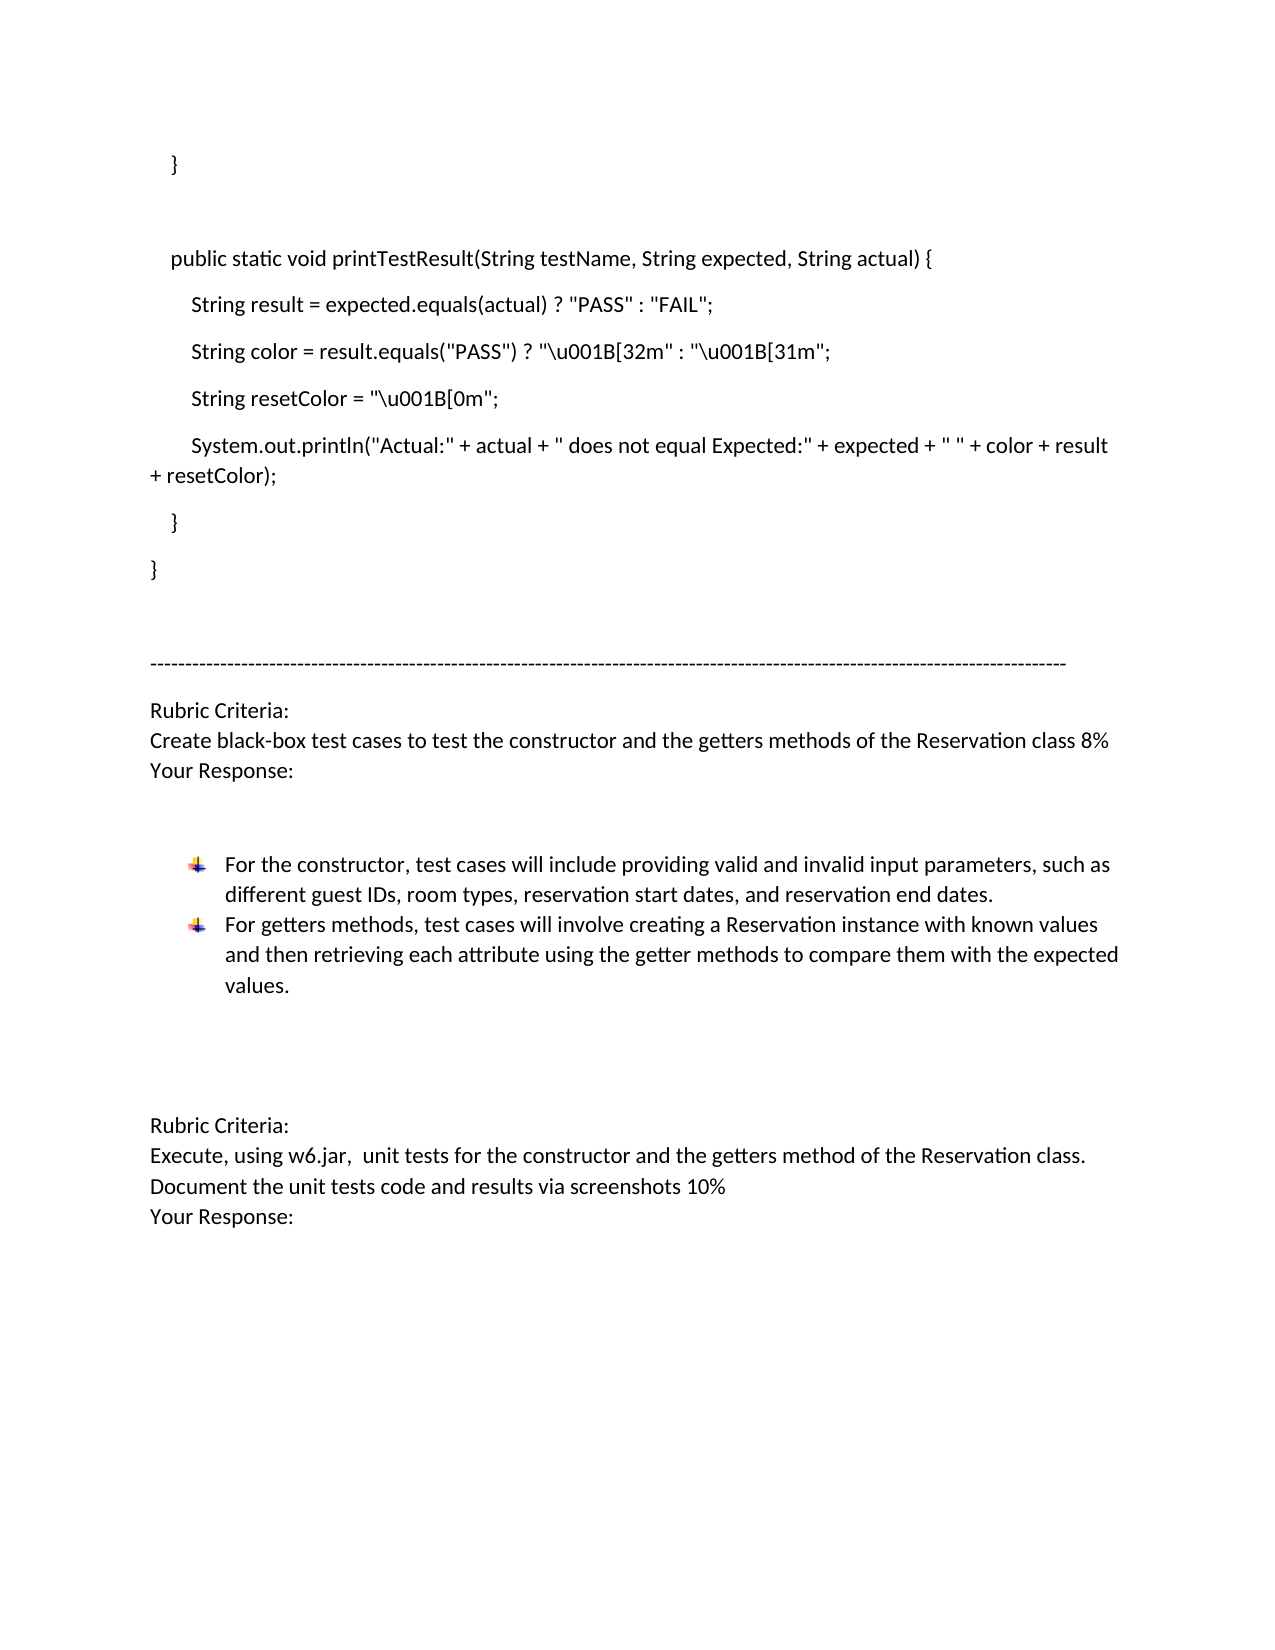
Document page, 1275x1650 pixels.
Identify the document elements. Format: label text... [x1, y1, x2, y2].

list For getters methods, test cases will involve creating a Reservation instance with known values and then retrieving each attribute using the getter methods to compare them with the expected values. [187, 910, 1125, 999]
text String resetColor = "\u001B[0m"; [150, 384, 1125, 412]
text String result = expected.equals(actual) ? "PASS" : "FAIL"; [150, 291, 1125, 319]
text } [150, 150, 1125, 178]
text Rubric Criteria: Execute, using w6.jar, unit tests for the constructor and the getters method of the Reservation class. Document the unit tests code and results via screenshots 10% Your Response: [150, 1111, 1125, 1230]
picture [188, 916, 206, 933]
text String color = result.equals("PASS") ? "\u001B[32m" : "\u001B[31m"; [150, 337, 1125, 366]
picture [188, 855, 206, 873]
text } [150, 555, 1125, 583]
list For the constructor, test cases will include providing valid and invalid input parameters, such as different guest IDs, room types, reservation start dates, and reservation end dates. [187, 850, 1125, 908]
text Rubric Criteria: Create black-box test cases to test the constructor and the getters methods of the Reservation class 8% Your Response: [150, 696, 1125, 784]
text ----------------------------------------------------------------------------------------------------------------------------------- [150, 649, 1125, 677]
text public static void printTestResult(String testName, String expected, String actual) { [150, 244, 1125, 272]
text } [150, 508, 1125, 536]
text System.out.println("Actual:" + actual + " does not equal Expected:" + expected + " " + color + result + resetColor); [150, 431, 1125, 489]
